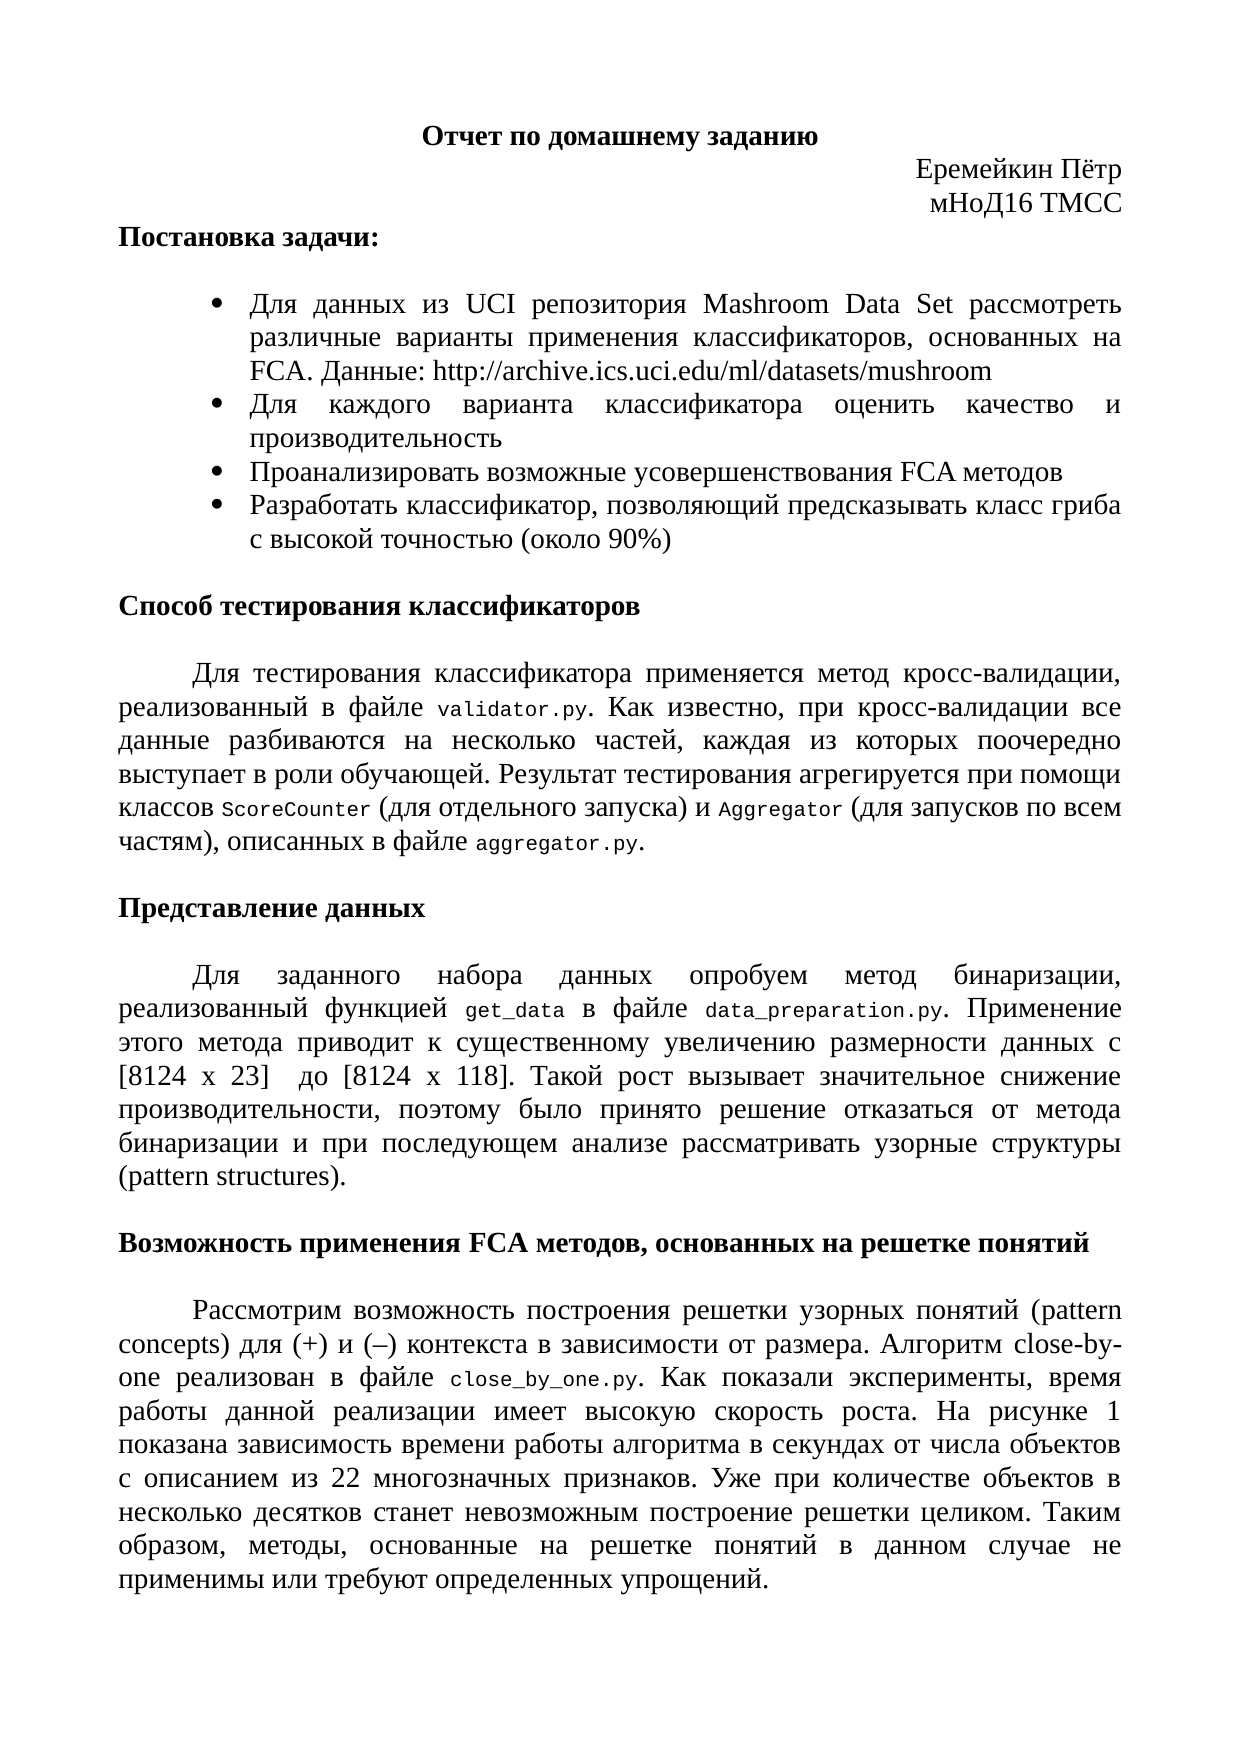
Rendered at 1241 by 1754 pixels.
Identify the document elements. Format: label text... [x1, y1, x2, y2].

text Отчет по домашнему заданию [118, 118, 1122, 152]
text Способ тестирования классификаторов [118, 588, 1122, 622]
text Для заданного набора данных опробуем метод бинаризации, реализованный функцией get_data в файле data_preparation.py. Применение этого метода приводит к существенному увеличению размерности данных с [8124 x 23] до [8124 x 118]. Такой рост вызывает значительное снижение производительности, поэтому было принято решение отказаться от метода бинаризации и при последующем анализе рассматривать узорные структуры (pattern structures). [118, 957, 1122, 1192]
text мНоД16 ТМСС [118, 185, 1122, 219]
text Постановка задачи: [118, 219, 1122, 252]
text Возможность применения FCA методов, основанных на решетке понятий [118, 1225, 1122, 1259]
list Проанализировать возможные усовершенствования FCA методов [212, 454, 1122, 487]
list Для каждого варианта классификатора оценить качество и производительность [212, 387, 1122, 454]
text Для тестирования классификатора применяется метод кросс-валидации, реализованный в файле validator.py. Как известно, при кросс-валидации все данные разбиваются на несколько частей, каждая из которых поочередно выступает в роли обучающей. Результат тестирования агрегируется при помощи классов ScoreCounter (для отдельного запуска) и Aggregator (для запусков по всем частям), описанных в файле aggregator.py. [118, 655, 1122, 856]
list Для данных из UCI репозитория Mashroom Data Set рассмотреть различные варианты применения классификаторов, основанных на FCA. Данные: http://archive.ics.uci.edu/ml/datasets/mushroom [212, 286, 1122, 387]
text Представление данных [118, 890, 1122, 923]
list Разработать классификатор, позволяющий предсказывать класс гриба с высокой точностью (около 90%) [212, 487, 1122, 554]
text Еремейкин Пётр [118, 152, 1122, 185]
text Рассмотрим возможность построения решетки узорных понятий (pattern concepts) для (+) и (–) контекста в зависимости от размера. Алгоритм close-by-one реализован в файле close_by_one.py. Как показали эксперименты, время работы данной реализации имеет высокую скорость роста. На рисунке 1 показана зависимость времени работы алгоритма в секундах от числа объектов с описанием из 22 многозначных признаков. Уже при количестве объектов в несколько десятков станет невозможным построение решетки целиком. Таким образом, методы, основанные на решетке понятий в данном случае не применимы или требуют определенных упрощений. [118, 1292, 1122, 1594]
